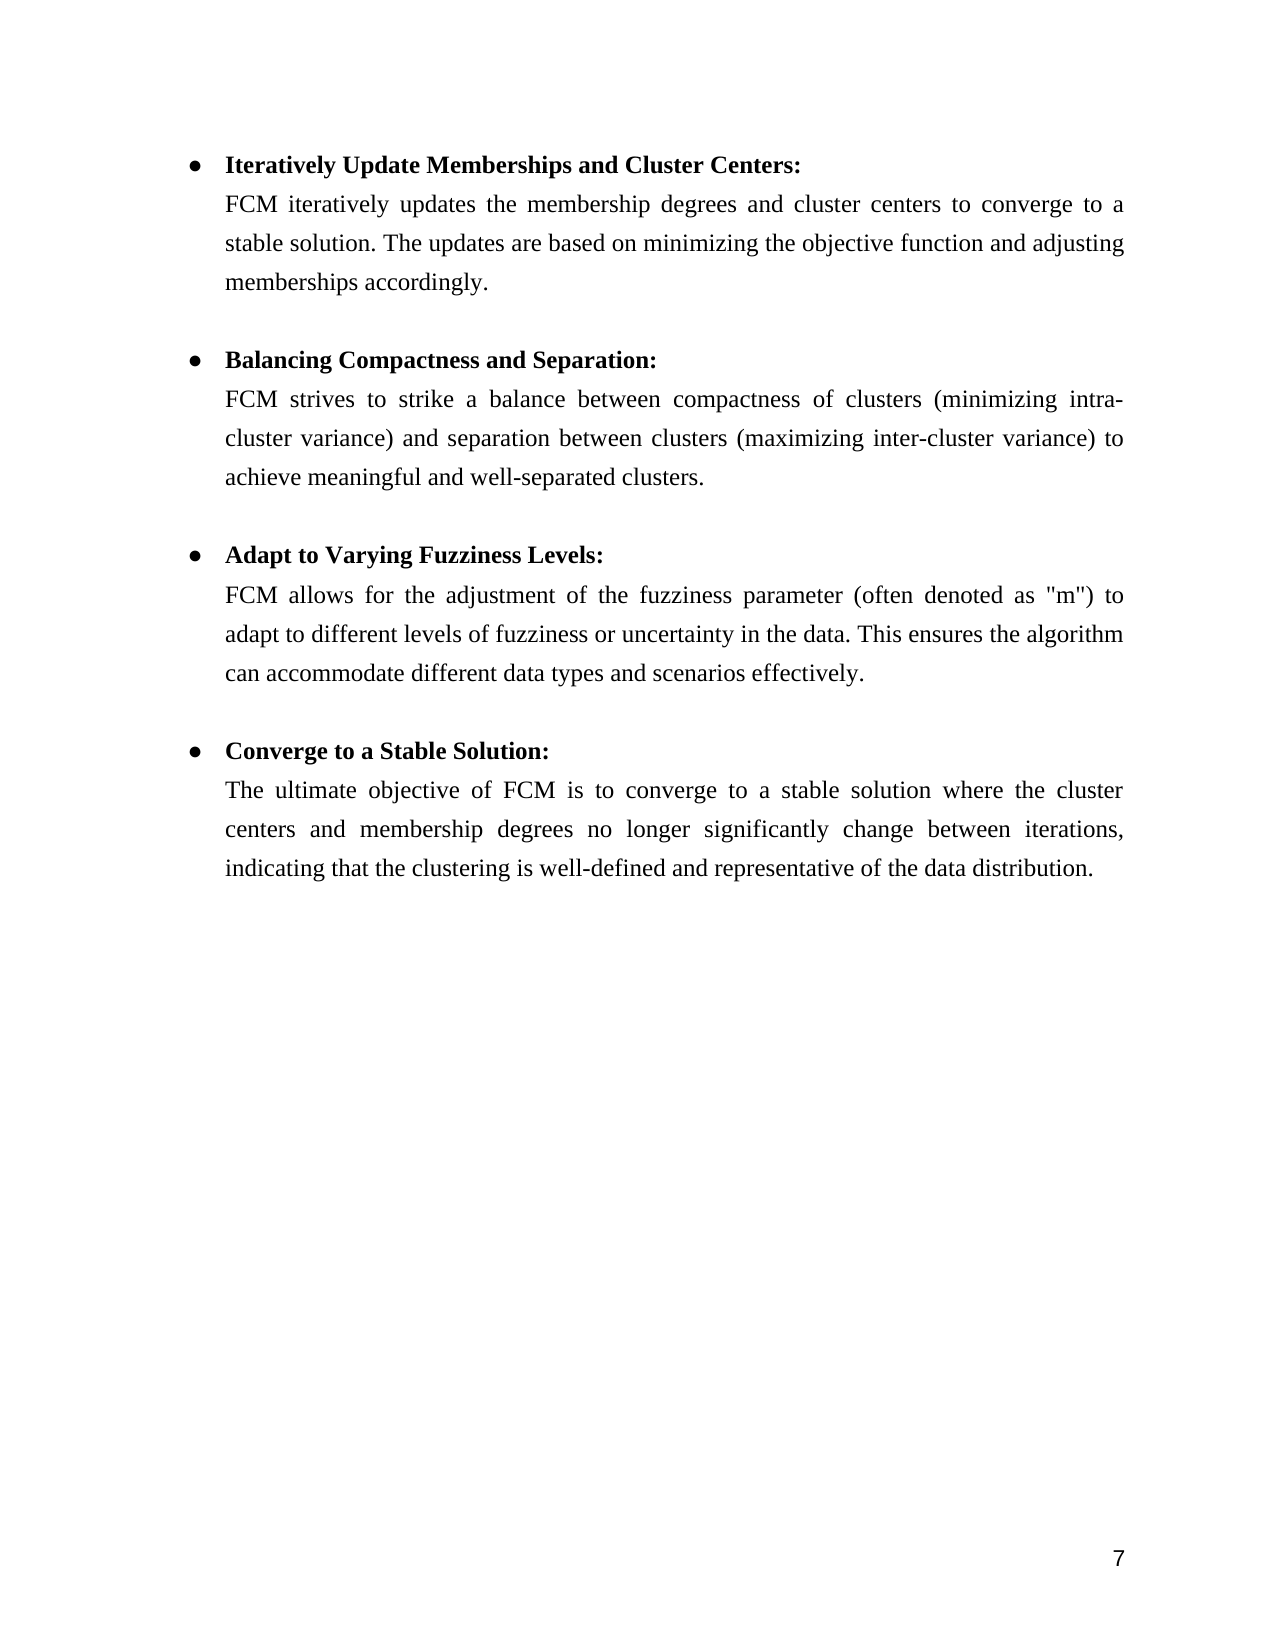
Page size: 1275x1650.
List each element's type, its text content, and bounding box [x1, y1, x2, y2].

text FCM strives to strike a balance between compactness of clusters (minimizing intra-cluster variance) and separation between clusters (maximizing inter-cluster variance) to achieve meaningful and well-separated clusters. [225, 384, 1125, 491]
text FCM iteratively updates the membership degrees and cluster centers to converge to a stable solution. The updates are based on minimizing the objective function and adjusting memberships accordingly. [225, 189, 1125, 296]
text The ultimate objective of FCM is to converge to a stable solution where the cluster centers and membership degrees no longer significantly change between iterations, indicating that the clustering is well-defined and representative of the data distribution. [225, 775, 1125, 882]
list Adapt to Varying Fuzziness Levels: [187, 541, 1125, 569]
list Iteratively Update Memberships and Cluster Centers: [187, 150, 1125, 179]
text FCM allows for the adjustment of the fuzziness parameter (often denoted as "m") to adapt to different levels of fuzziness or uncertainty in the data. This ensures the algorithm can accommodate different data types and scenarios effectively. [225, 580, 1125, 687]
list Converge to a Stable Solution: [187, 736, 1125, 765]
list Balancing Compactness and Separation: [187, 345, 1125, 374]
